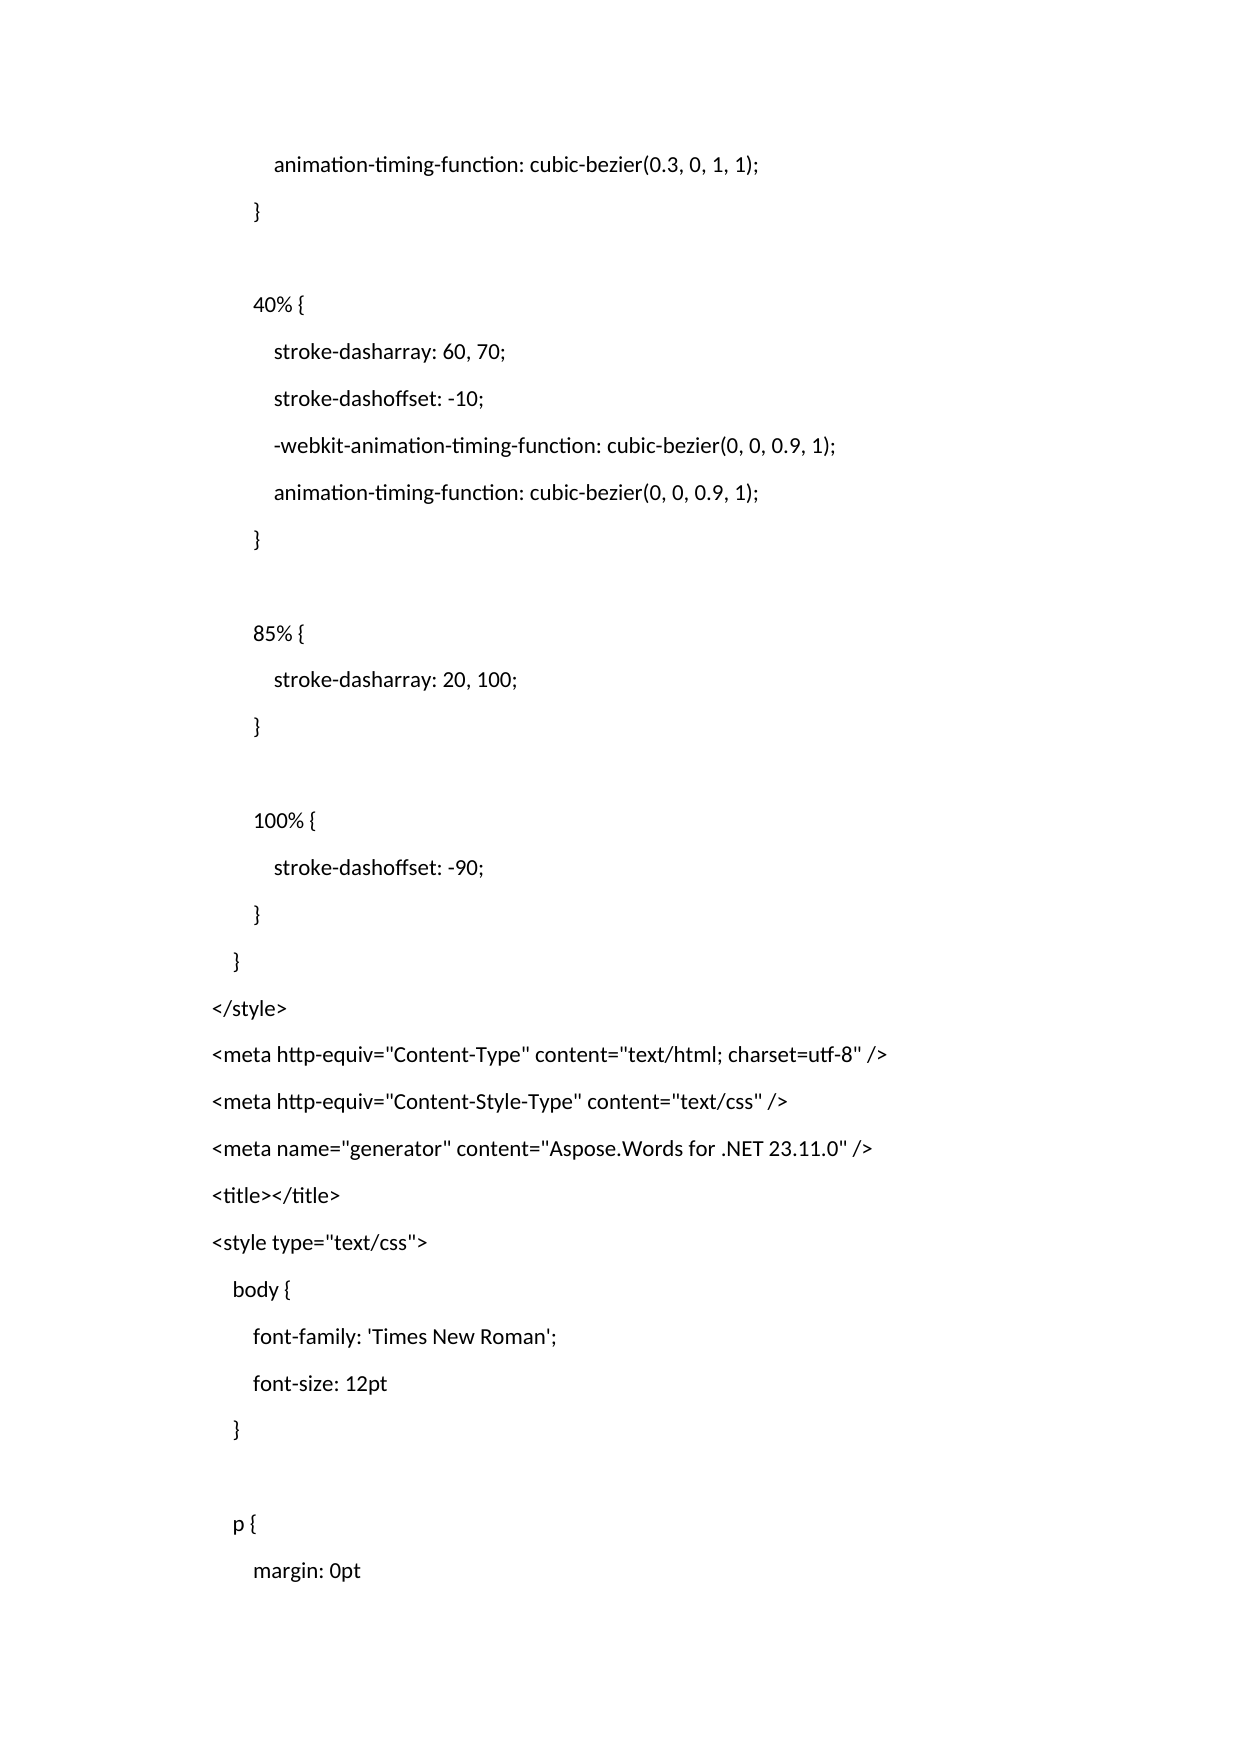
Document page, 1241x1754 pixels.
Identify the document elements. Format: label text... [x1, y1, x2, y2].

text } [150, 525, 1090, 553]
text stroke-dasharray: 60, 70; [150, 337, 1090, 366]
text -webkit-animation-timing-function: cubic-bezier(0, 0, 0.9, 1); [150, 431, 1090, 459]
text } [150, 947, 1090, 975]
text </style> [150, 994, 1090, 1022]
text <meta name="generator" content="Aspose.Words for .NET 23.11.0" /> [150, 1134, 1090, 1162]
text animation-timing-function: cubic-bezier(0, 0, 0.9, 1); [150, 478, 1090, 506]
text 85% { [150, 619, 1090, 647]
text <title></title> [150, 1181, 1090, 1209]
text <meta http-equiv="Content-Style-Type" content="text/css" /> [150, 1087, 1090, 1116]
text } [150, 1416, 1090, 1444]
text 40% { [150, 291, 1090, 319]
text margin: 0pt [150, 1556, 1090, 1584]
text <meta http-equiv="Content-Type" content="text/html; charset=utf-8" /> [150, 1041, 1090, 1069]
text p { [150, 1509, 1090, 1537]
text stroke-dasharray: 20, 100; [150, 666, 1090, 694]
text stroke-dashoffset: -90; [150, 853, 1090, 881]
text font-family: 'Times New Roman'; [150, 1322, 1090, 1350]
text 100% { [150, 806, 1090, 834]
text <style type="text/css"> [150, 1228, 1090, 1256]
text font-size: 12pt [150, 1369, 1090, 1397]
text body { [150, 1275, 1090, 1303]
text } [150, 197, 1090, 225]
text stroke-dashoffset: -10; [150, 384, 1090, 412]
text } [150, 712, 1090, 741]
text animation-timing-function: cubic-bezier(0.3, 0, 1, 1); [150, 150, 1090, 178]
text } [150, 900, 1090, 928]
